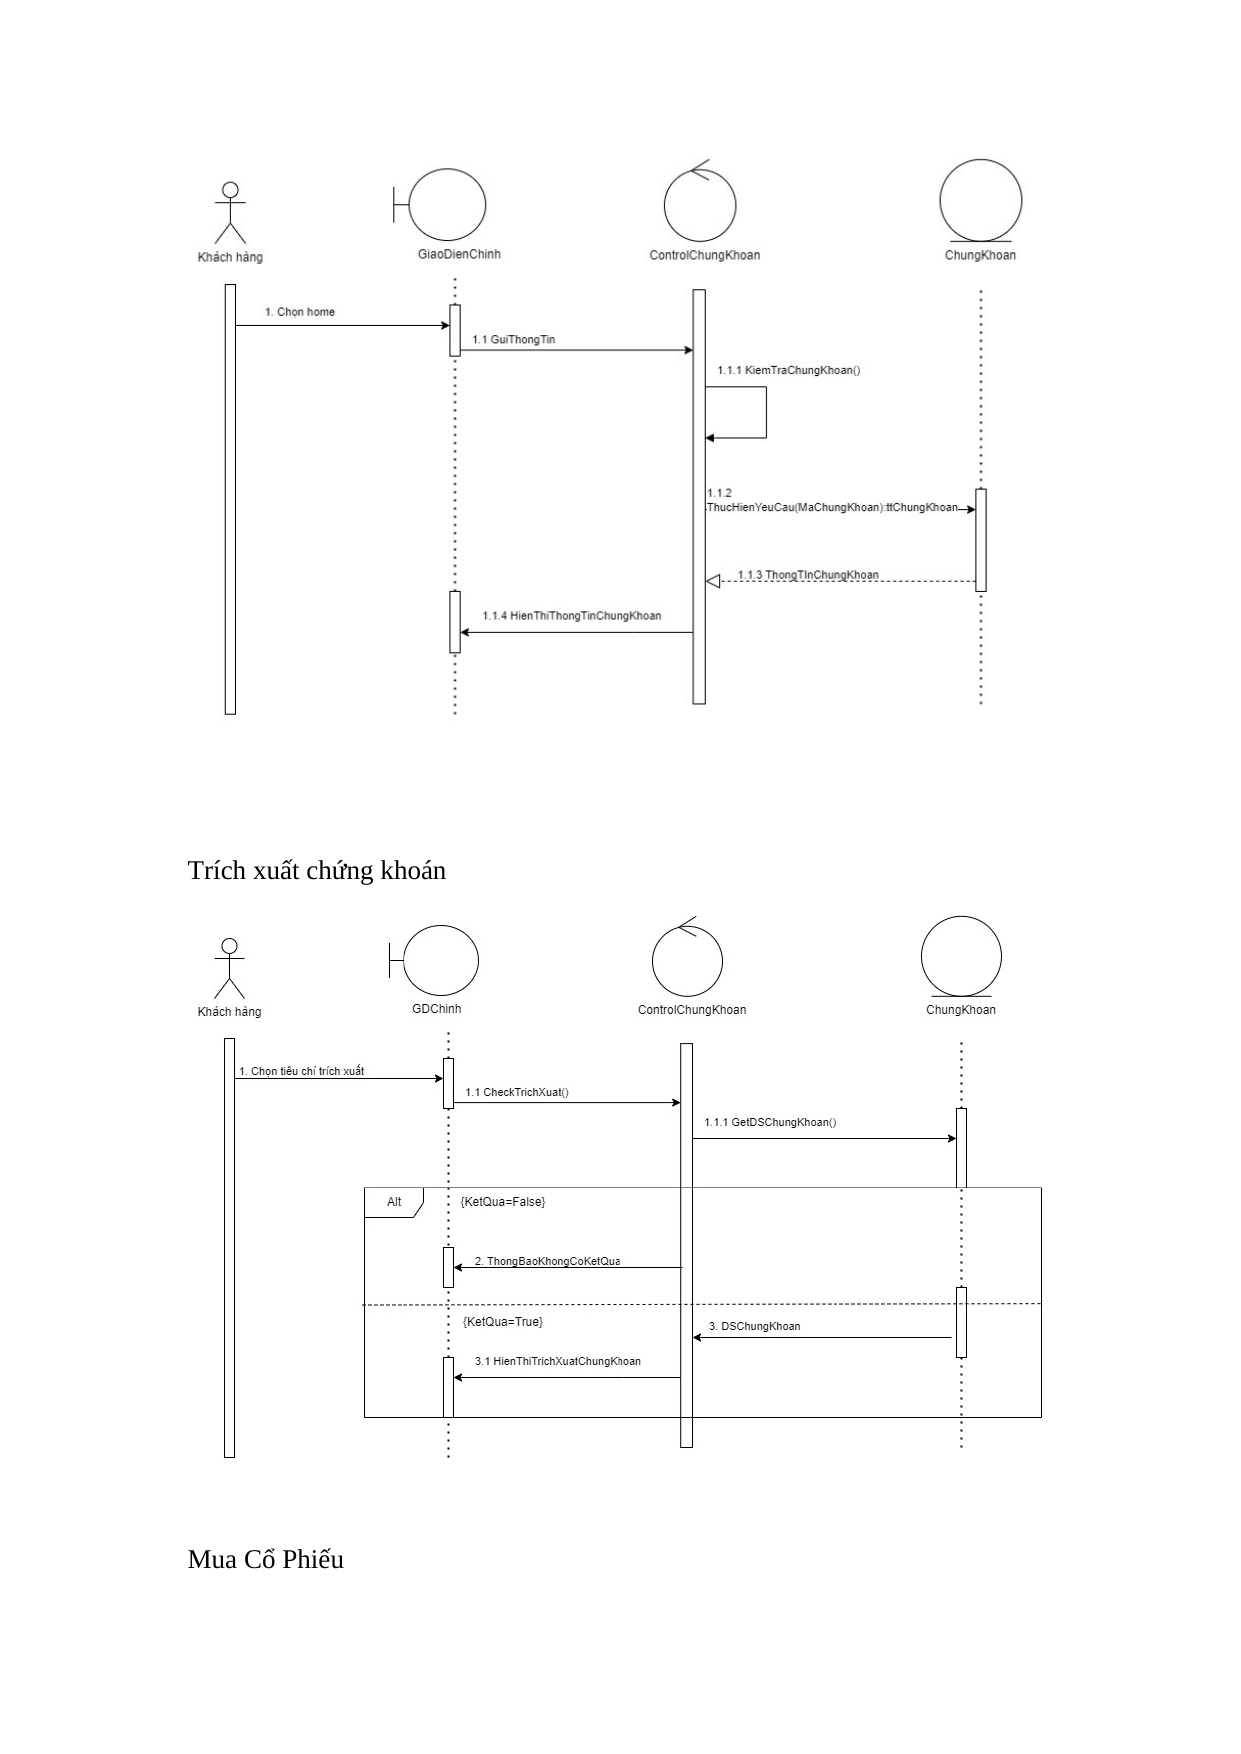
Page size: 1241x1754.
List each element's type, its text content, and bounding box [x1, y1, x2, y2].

picture [187, 150, 1053, 727]
list Trích xuất chứng khoán [187, 854, 1053, 885]
picture [187, 906, 1053, 1469]
list Mua Cổ Phiếu [187, 1543, 1053, 1574]
